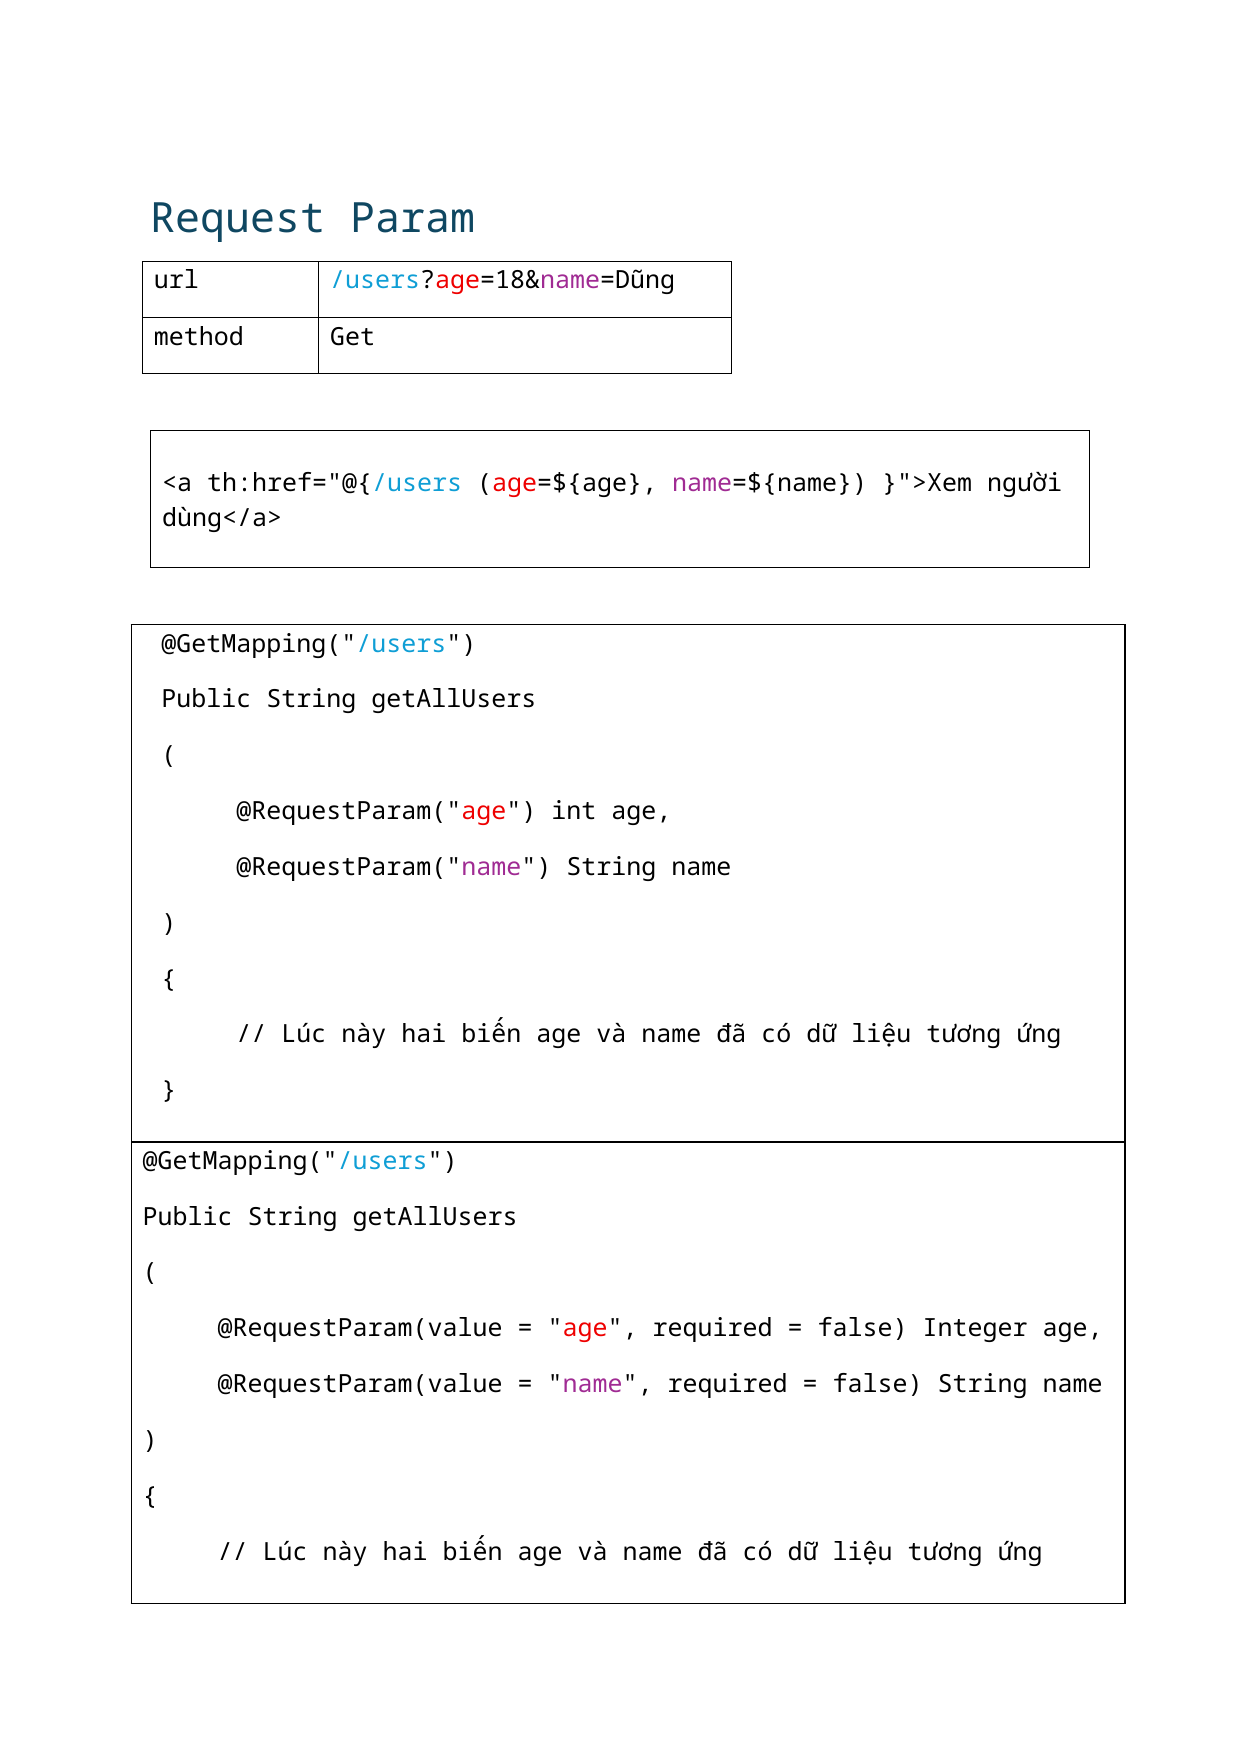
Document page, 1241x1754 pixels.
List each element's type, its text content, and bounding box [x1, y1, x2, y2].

table_cell Get [319, 318, 731, 373]
table_header url [143, 262, 318, 317]
table_cell method [143, 318, 318, 373]
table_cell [132, 1143, 1124, 1603]
table_header @GetMapping("/users") Public String getAllUsers ( @RequestParam("age") int age, @RequestParam("name") String name ) { // Lúc này hai biến age và name đã có dữ liệu tương ứng } [132, 625, 1124, 1141]
subtitle Request Param [150, 187, 1090, 244]
table_header <a th:href="@{/users (age=${age}, name=${name}) }">Xem người dùng</a> [151, 431, 1089, 567]
table_header /users?age=18&name=Dũng [319, 262, 731, 317]
